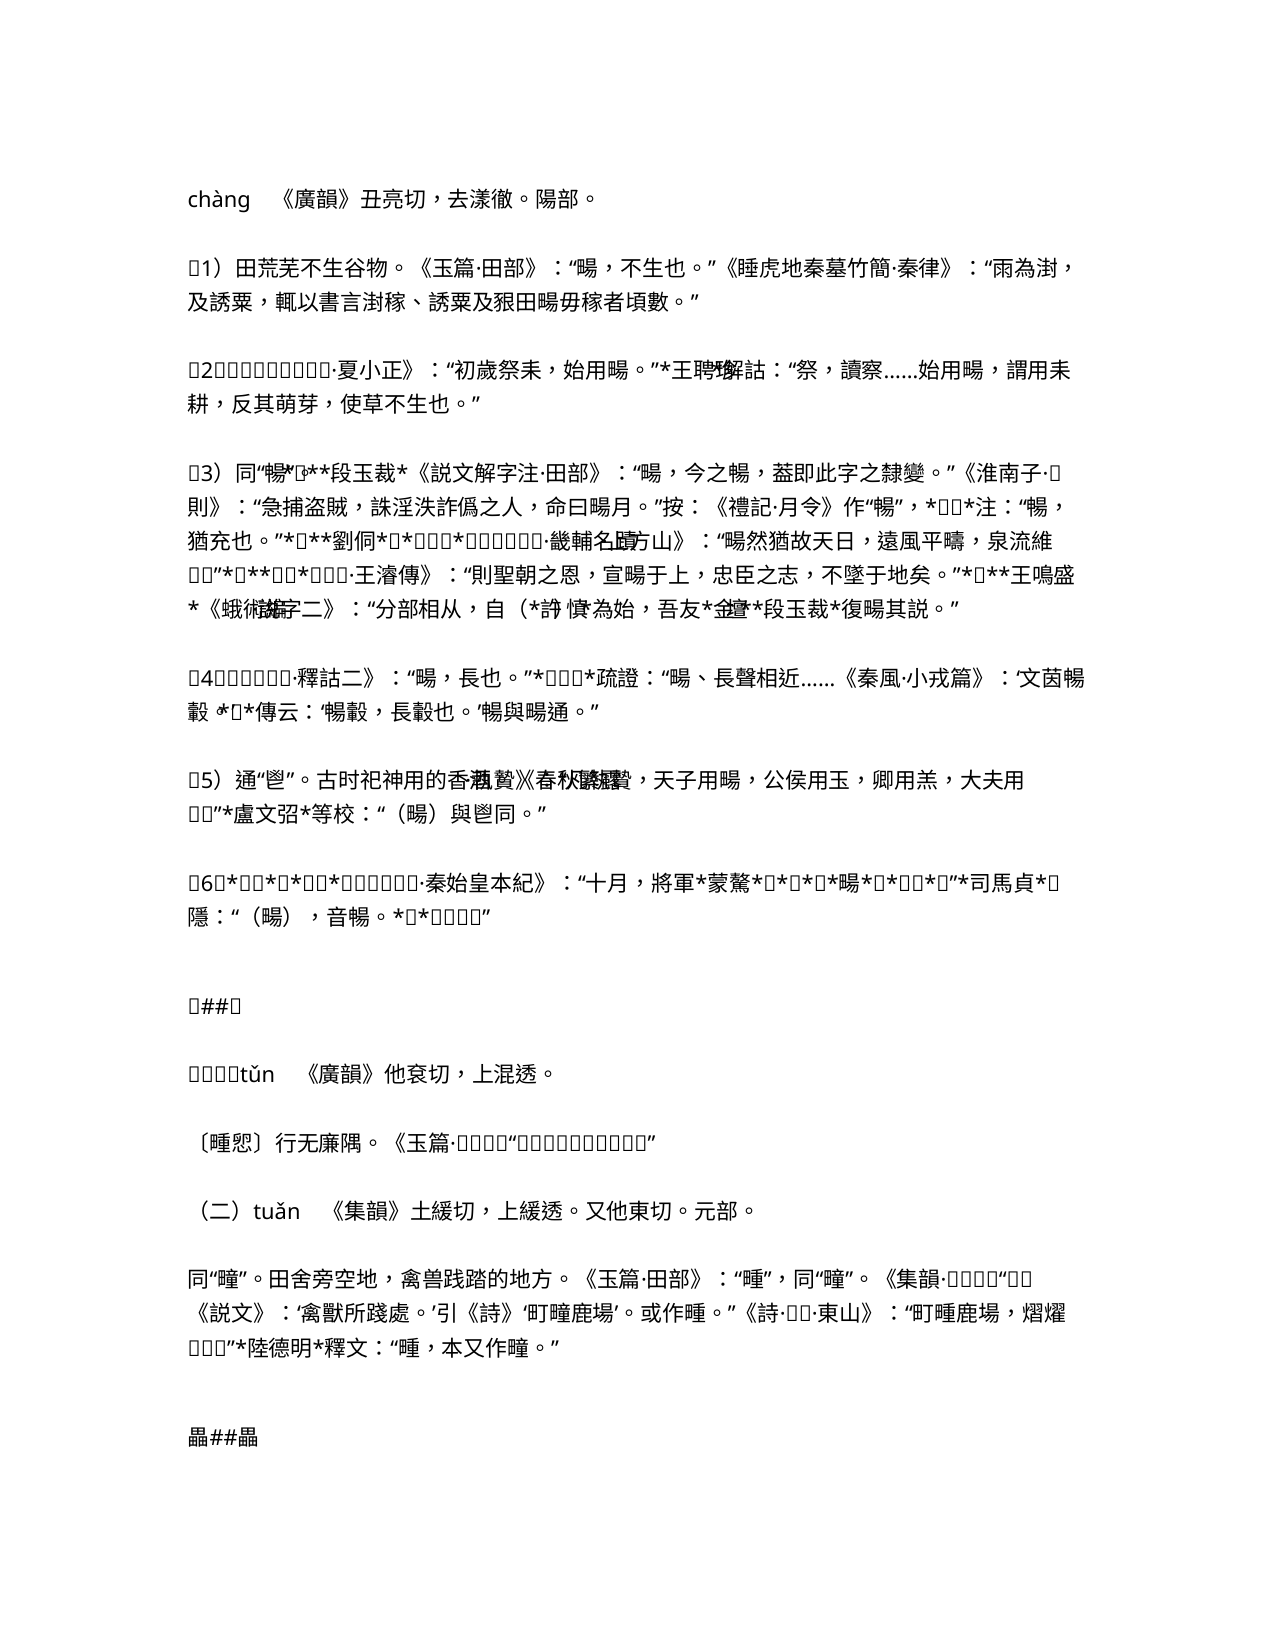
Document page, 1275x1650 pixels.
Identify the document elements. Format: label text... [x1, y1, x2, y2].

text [187, 150, 1087, 966]
text 畽##畽 畽（一）tǔn 《廣韻》他袞切，上混透。 〔畽㤻〕行无廉隅。《玉篇·心部》：“㤻，畽㤻，行無廉隅。” （二）tuǎn 《集韻》土緩切，上緩透。又他東切。元部。 同“疃”。田舍旁空地，禽兽践踏的地方。《玉篇·田部》：“畽”，同“疃”。《集韻·緩韻》：“疃，《説文》：‘禽獸所踐處。’引《詩》‘町疃鹿場’。或作畽。”《詩·豳風·東山》：“町畽鹿場，熠燿宵行。”*陸德明*釋文：“畽，本又作疃。” [187, 991, 1087, 1396]
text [187, 1422, 1087, 1486]
